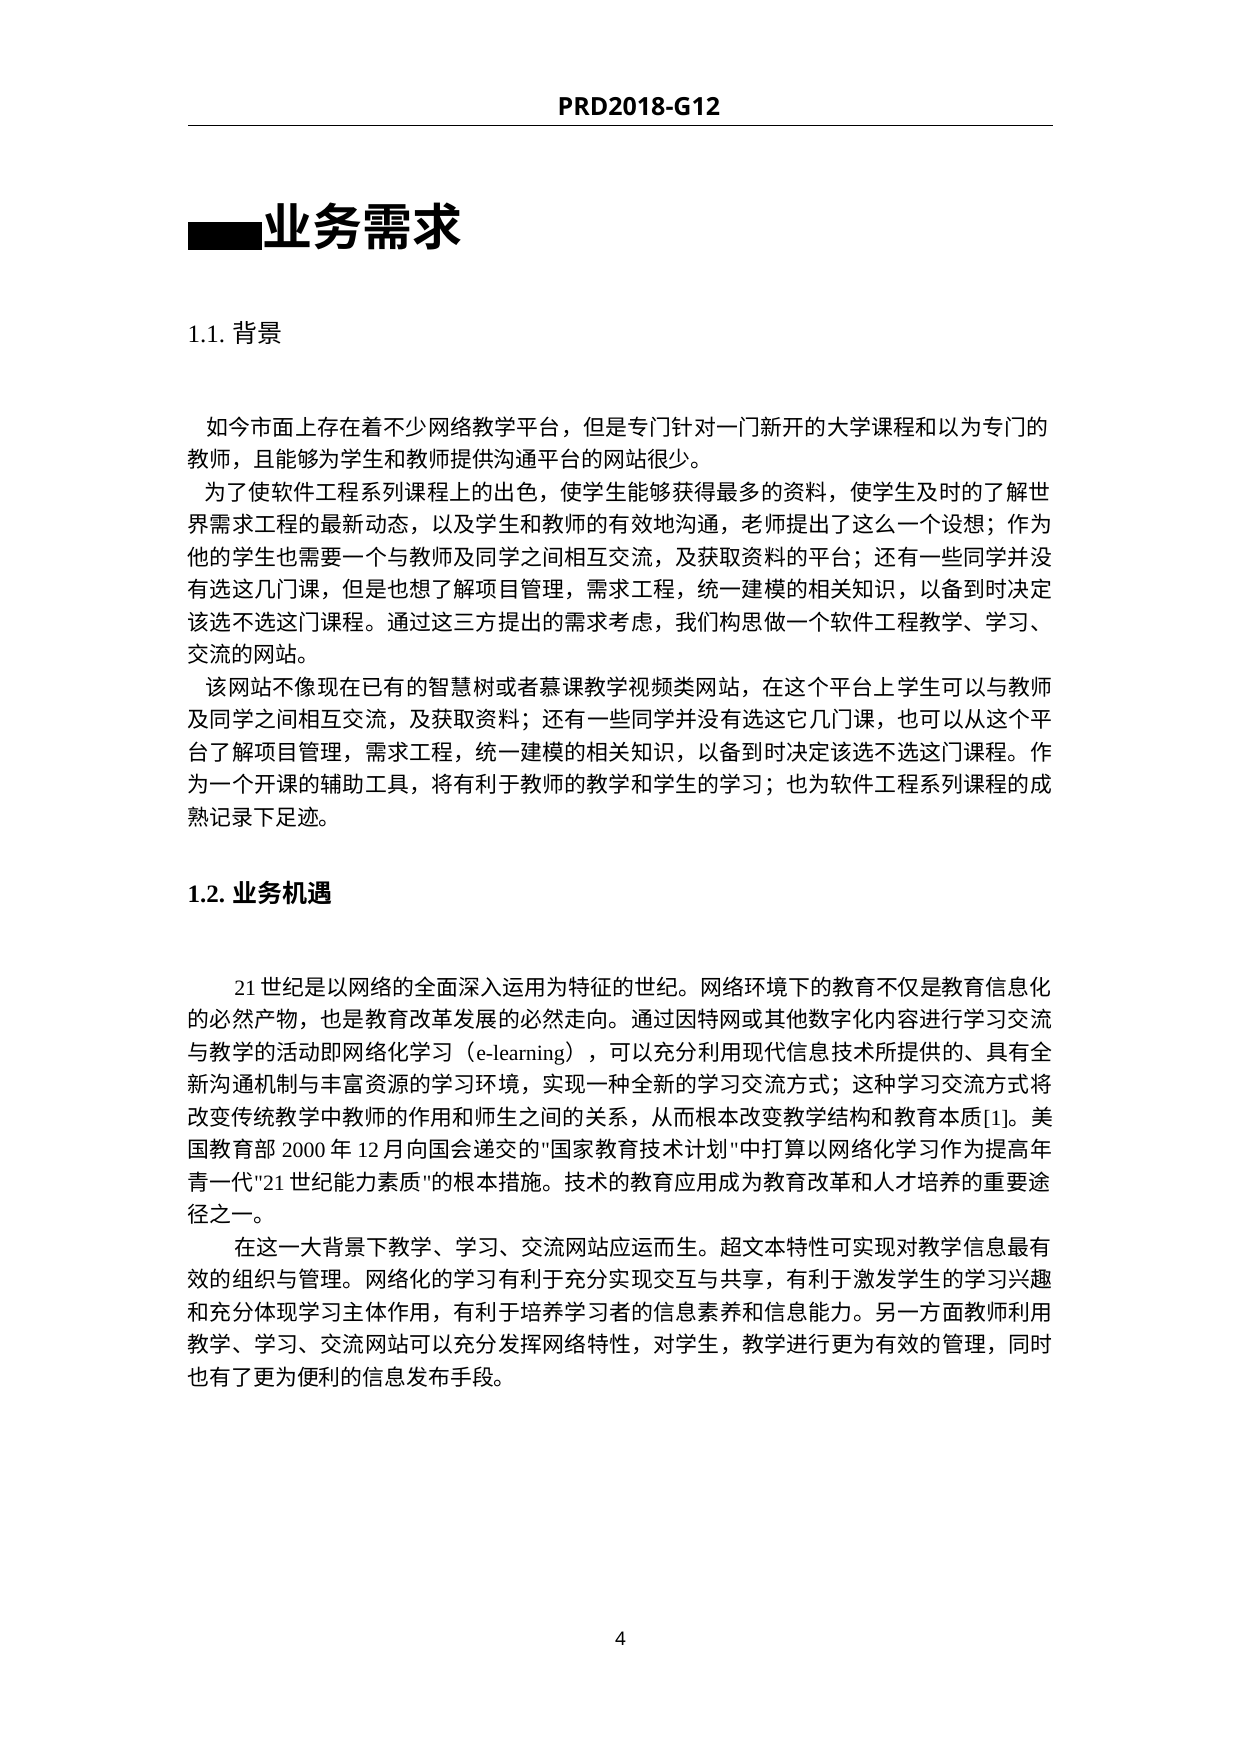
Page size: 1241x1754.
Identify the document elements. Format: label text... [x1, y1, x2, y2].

text 该网站不像现在已有的智慧树或者慕课教学视频类网站，在这个平台上学生可以与教师及同学之间相互交流，及获取资料；还有一些同学并没有选这它几门课，也可以从这个平台了解项目管理，需求工程，统一建模的相关知识，以备到时决定该选不选这门课程。作为一个开课的辅助工具，将有利于教师的教学和学生的学习；也为软件工程系列课程的成熟记录下足迹。 [187, 669, 1053, 832]
subtitle 背景 [187, 299, 1053, 364]
text 在这一大背景下教学、学习、交流网站应运而生。超文本特性可实现对教学信息最有效的组织与管理。网络化的学习有利于充分实现交互与共享，有利于激发学生的学习兴趣和充分体现学习主体作用，有利于培养学习者的信息素养和信息能力。另一方面教师利用教学、学习、交流网站可以充分发挥网络特性，对学生，教学进行更为有效的管理，同时也有了更为便利的信息发布手段。 [187, 1229, 1053, 1392]
text 为了使软件工程系列课程上的出色，使学生能够获得最多的资料，使学生及时的了解世界需求工程的最新动态，以及学生和教师的有效地沟通，老师提出了这么一个设想；作为他的学生也需要一个与教师及同学之间相互交流，及获取资料的平台；还有一些同学并没有选这几门课，但是也想了解项目管理，需求工程，统一建模的相关知识，以备到时决定该选不选这门课程。通过这三方提出的需求考虑，我们构思做一个软件工程教学、学习、交流的网站。 [187, 474, 1053, 669]
text 21世纪是以网络的全面深入运用为特征的世纪。网络环境下的教育不仅是教育信息化的必然产物，也是教育改革发展的必然走向。通过因特网或其他数字化内容进行学习交流与教学的活动即网络化学习（e-learning），可以充分利用现代信息技术所提供的、具有全新沟通机制与丰富资源的学习环境，实现一种全新的学习交流方式；这种学习交流方式将改变传统教学中教师的作用和师生之间的关系，从而根本改变教学结构和教育本质[1]。美国教育部2000年12月向国会递交的"国家教育技术计划"中打算以网络化学习作为提高年青一代"21世纪能力素质"的根本措施。技术的教育应用成为教育改革和人才培养的重要途径之一。 [187, 969, 1053, 1229]
text 如今市面上存在着不少网络教学平台，但是专门针对一门新开的大学课程和以为专门的教师，且能够为学生和教师提供沟通平台的网站很少。 [187, 409, 1053, 474]
subtitle 业务机遇 [187, 859, 1053, 924]
subtitle 业务需求 [187, 174, 1053, 272]
